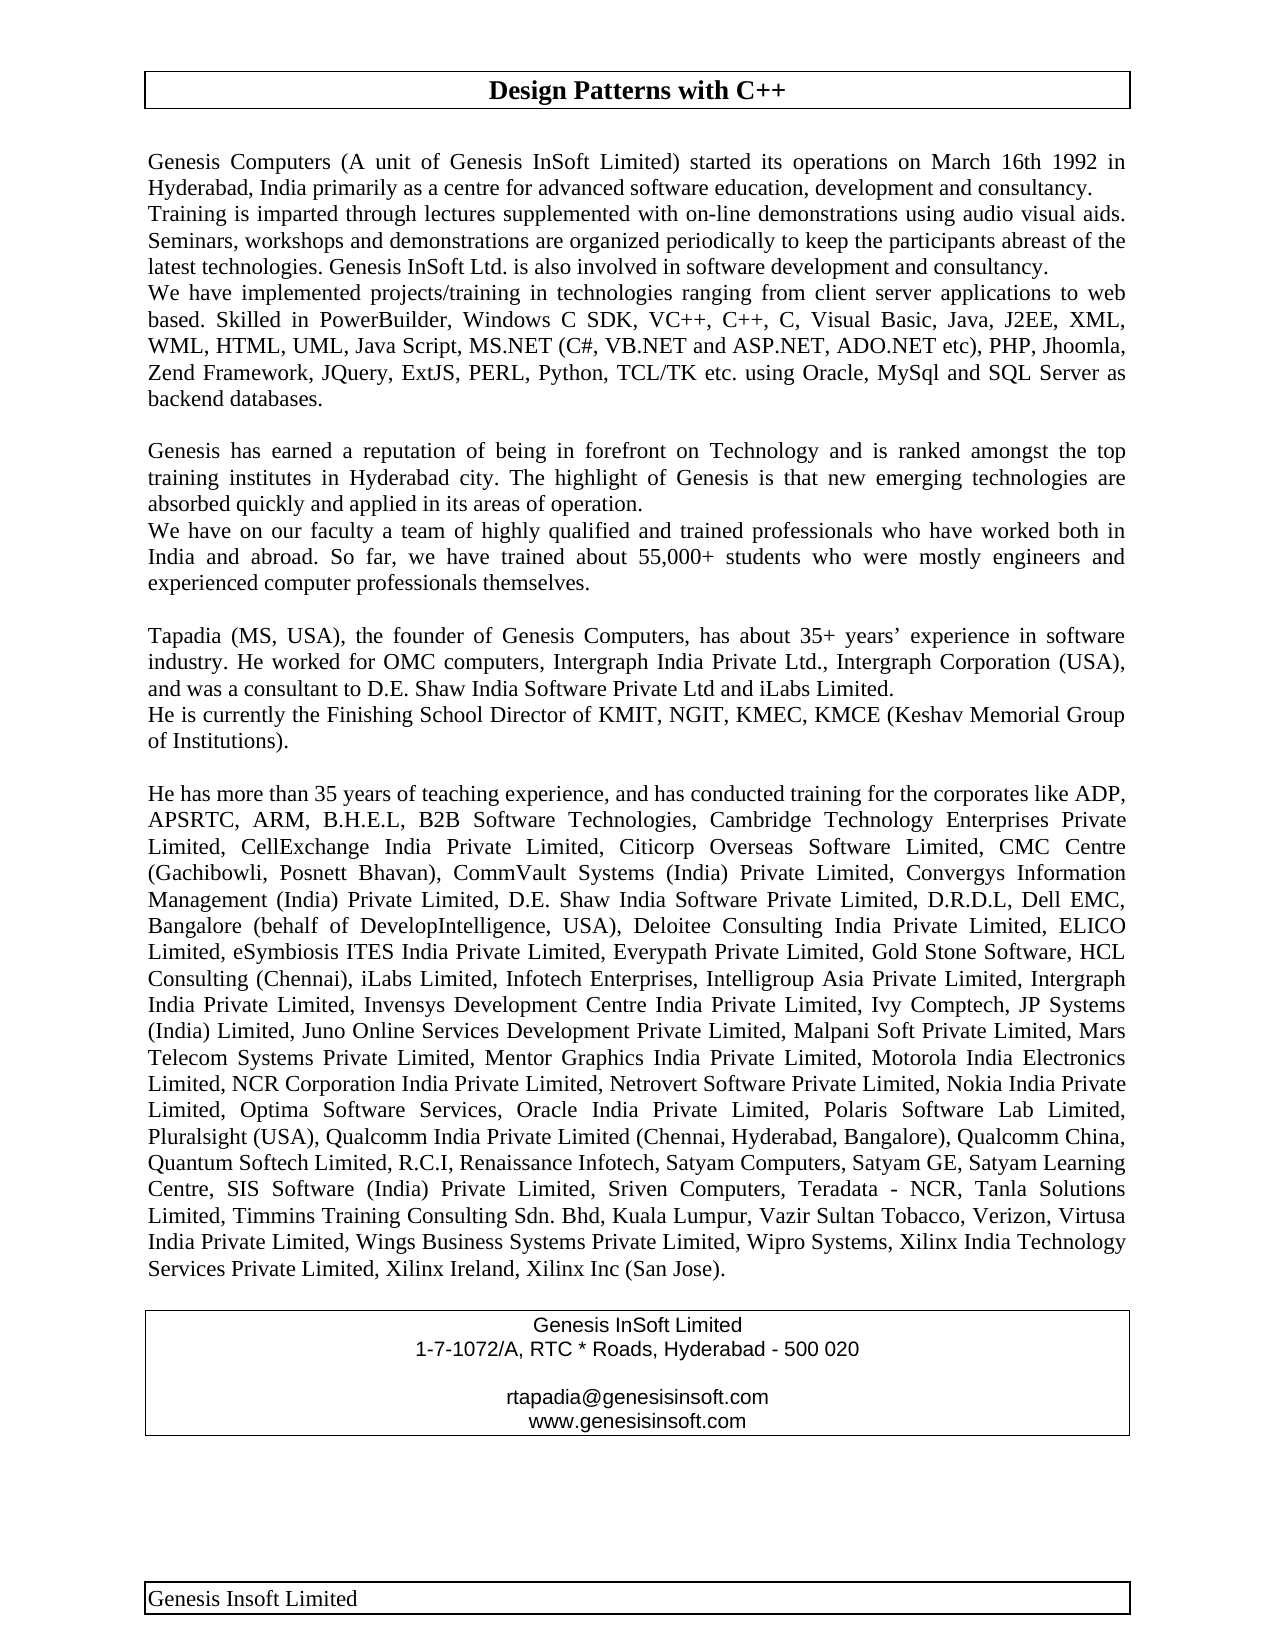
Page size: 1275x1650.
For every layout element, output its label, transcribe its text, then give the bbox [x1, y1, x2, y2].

title We have implemented projects/training in technologies ranging from client server applications to web based. Skilled in PowerBuilder, Windows C SDK, VC++, C++, C, Visual Basic, Java, J2EE, XML, WML, HTML, UML, Java Script, MS.NET (C#, VB.NET and ASP.NET, ADO.NET etc), PHP, Jhoomla, Zend Framework, JQuery, ExtJS, PERL, Python, TCL/TK etc. using Oracle, MySql and SQL Server as backend databases. [148, 279, 1127, 411]
title He is currently the Finishing School Director of KMIT, NGIT, KMEC, KMCE (Keshav Memorial Group of Institutions). [148, 701, 1127, 754]
title He has more than 35 years of teaching experience, and has conducted training for the corporates like ADP, APSRTC, ARM, B.H.E.L, B2B Software Technologies, Cambridge Technology Enterprises Private Limited, CellExchange India Private Limited, Citicorp Overseas Software Limited, CMC Centre (Gachibowli, Posnett Bhavan), CommVault Systems (India) Private Limited, Convergys Information Management (India) Private Limited, D.E. Shaw India Software Private Limited, D.R.D.L, Dell EMC, Bangalore (behalf of DevelopIntelligence, USA), Deloitee Consulting India Private Limited, ELICO Limited, eSymbiosis ITES India Private Limited, Everypath Private Limited, Gold Stone Software, HCL Consulting (Chennai), iLabs Limited, Infotech Enterprises, Intelligroup Asia Private Limited, Intergraph India Private Limited, Invensys Development Centre India Private Limited, Ivy Comptech, JP Systems (India) Limited, Juno Online Services Development Private Limited, Malpani Soft Private Limited, Mars Telecom Systems Private Limited, Mentor Graphics India Private Limited, Motorola India Electronics Limited, NCR Corporation India Private Limited, Netrovert Software Private Limited, Nokia India Private Limited, Optima Software Services, Oracle India Private Limited, Polaris Software Lab Limited, Pluralsight (USA), Qualcomm India Private Limited (Chennai, Hyderabad, Bangalore), Qualcomm China, Quantum Softech Limited, R.C.I, Renaissance Infotech, Satyam Computers, Satyam GE, Satyam Learning Centre, SIS Software (India) Private Limited, Sriven Computers, Teradata - NCR, Tanla Solutions Limited, Timmins Training Consulting Sdn. Bhd, Kuala Lumpur, Vazir Sultan Tobacco, Verizon, Virtusa India Private Limited, Wings Business Systems Private Limited, Wipro Systems, Xilinx India Technology Services Private Limited, Xilinx Ireland, Xilinx Inc (San Jose). [148, 780, 1127, 1281]
text rtapadia@genesisinsoft.com [148, 1385, 1127, 1406]
title Genesis has earned a reputation of being in forefront on Technology and is ranked amongst the top training institutes in Hyderabad city. The highlight of Genesis is that new emerging technologies are absorbed quickly and applied in its areas of operation. [148, 438, 1127, 517]
title Tapadia (MS, USA), the founder of Genesis Computers, has about 35+ years’ experience in software industry. He worked for OMC computers, Intergraph India Private Ltd., Intergraph Corporation (USA), and was a consultant to D.E. Shaw India Software Private Ltd and iLabs Limited. [148, 622, 1127, 701]
title Genesis Computers (A unit of Genesis InSoft Limited) started its operations on March 16th 1992 in Hyderabad, India primarily as a centre for advanced software education, development and consultancy. [148, 148, 1127, 200]
text Genesis InSoft Limited [146, 1311, 1129, 1337]
text 1-7-1072/A, RTC * Roads, - 500 020 [148, 1337, 1127, 1361]
title We have on our faculty a team of highly qualified and trained professionals who have worked both in India and abroad. So far, we have trained about 55,000+ students who were mostly engineers and experienced computer professionals themselves. [148, 517, 1127, 596]
text www.genesisinsoft.com [146, 1406, 1129, 1435]
title Training is imparted through lectures supplemented with on-line demonstrations using audio visual aids. Seminars, workshops and demonstrations are organized periodically to keep the participants abreast of the latest technologies. Genesis InSoft Ltd. is also involved in software development and consultancy. [148, 200, 1127, 279]
